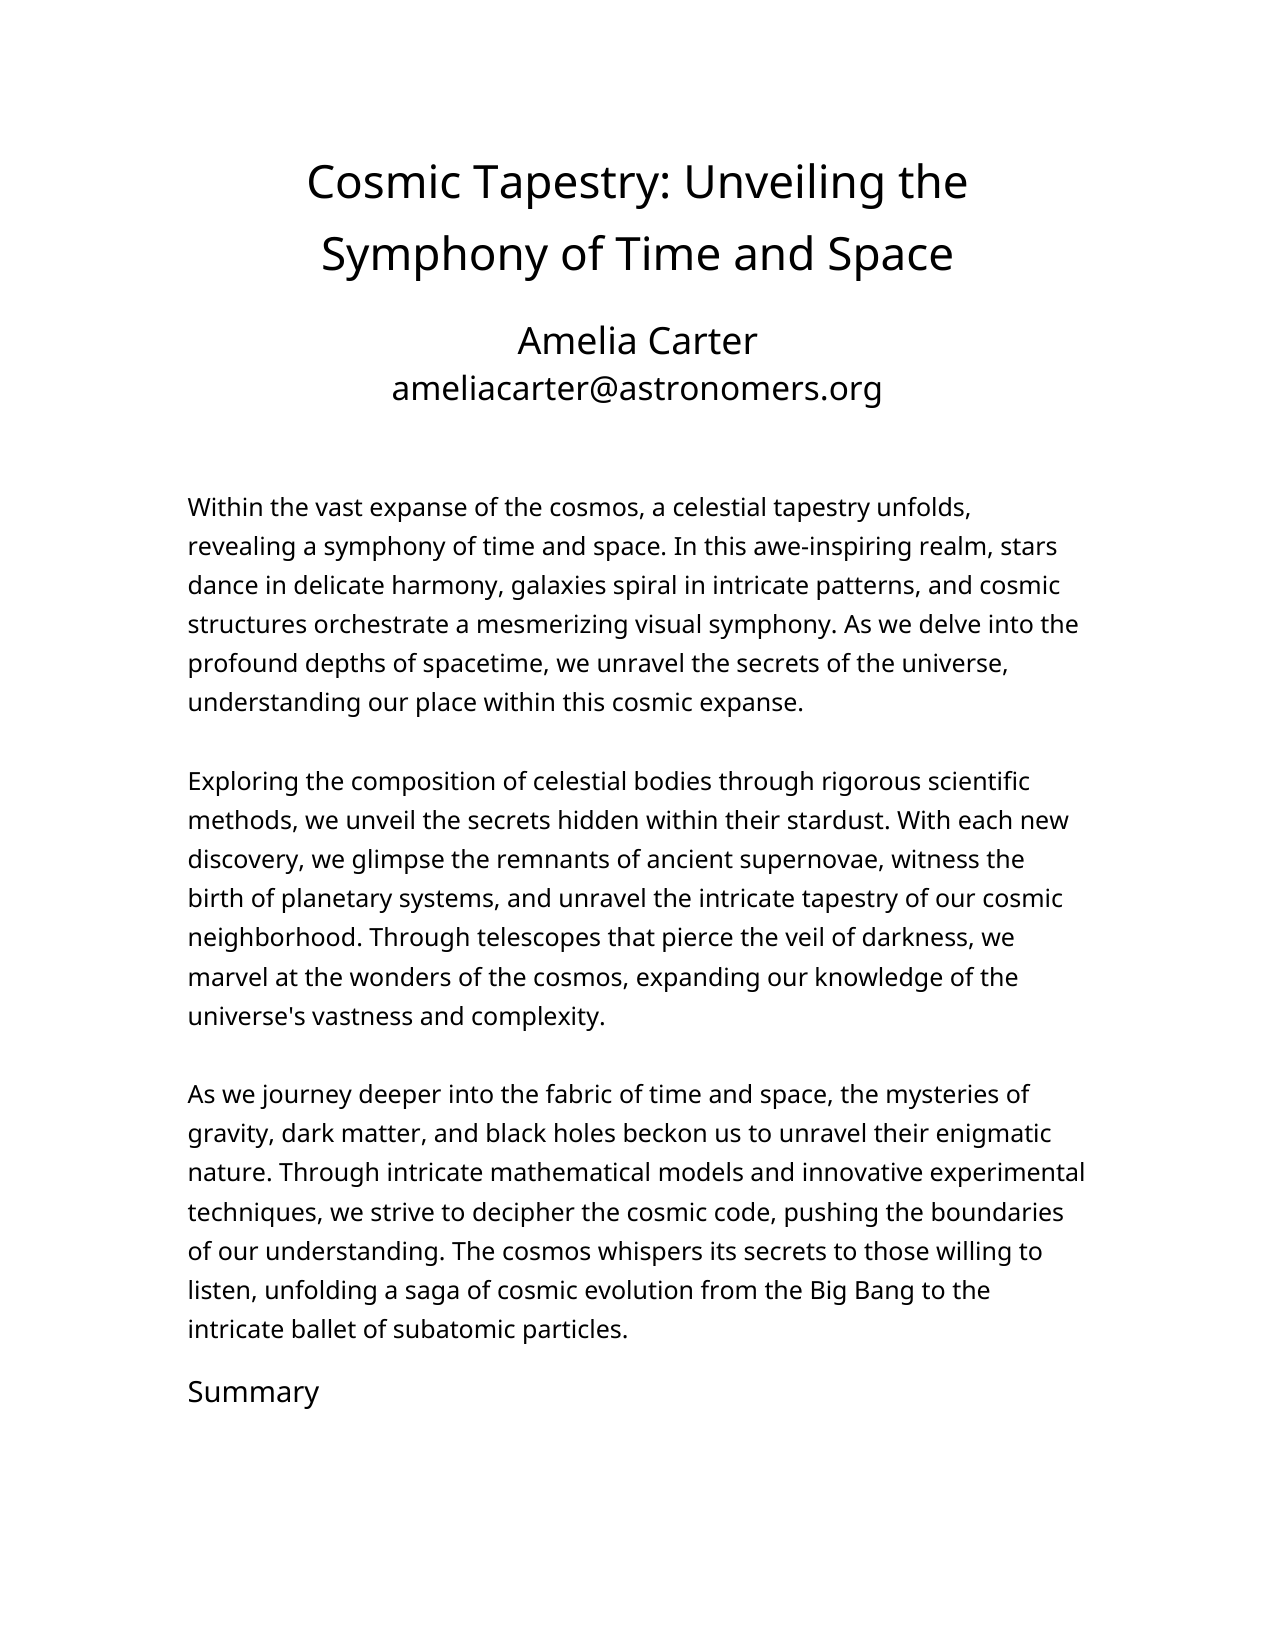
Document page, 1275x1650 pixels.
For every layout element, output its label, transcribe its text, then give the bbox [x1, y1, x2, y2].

text Amelia Carter [187, 314, 1087, 365]
text Summary [187, 1372, 1087, 1411]
text Within the vast expanse of the cosmos, a celestial tapestry unfolds, revealing a symphony of time and space. In this awe-inspiring realm, stars dance in delicate harmony, galaxies spiral in intricate patterns, and cosmic structures orchestrate a mesmerizing visual symphony. As we delve into the profound depths of spacetime, we unravel the secrets of the universe, understanding our place within this cosmic expanse. Exploring the composition of celestial bodies through rigorous scientific methods, we unveil the secrets hidden within their stardust. With each new discovery, we glimpse the remnants of ancient supernovae, witness the birth of planetary systems, and unravel the intricate tapestry of our cosmic neighborhood. Through telescopes that pierce the veil of darkness, we marvel at the wonders of the cosmos, expanding our knowledge of the universe's vastness and complexity. As we journey deeper into the fabric of time and space, the mysteries of gravity, dark matter, and black holes beckon us to unravel their enigmatic nature. Through intricate mathematical models and innovative experimental techniques, we strive to decipher the cosmic code, pushing the boundaries of our understanding. The cosmos whispers its secrets to those willing to listen, unfolding a saga of cosmic evolution from the Big Bang to the intricate ballet of subatomic particles. [187, 489, 1087, 1346]
text ameliacarter@astronomers.org [187, 365, 1087, 411]
text Cosmic Tapestry: Unveiling the Symphony of Time and Space [187, 150, 1087, 284]
